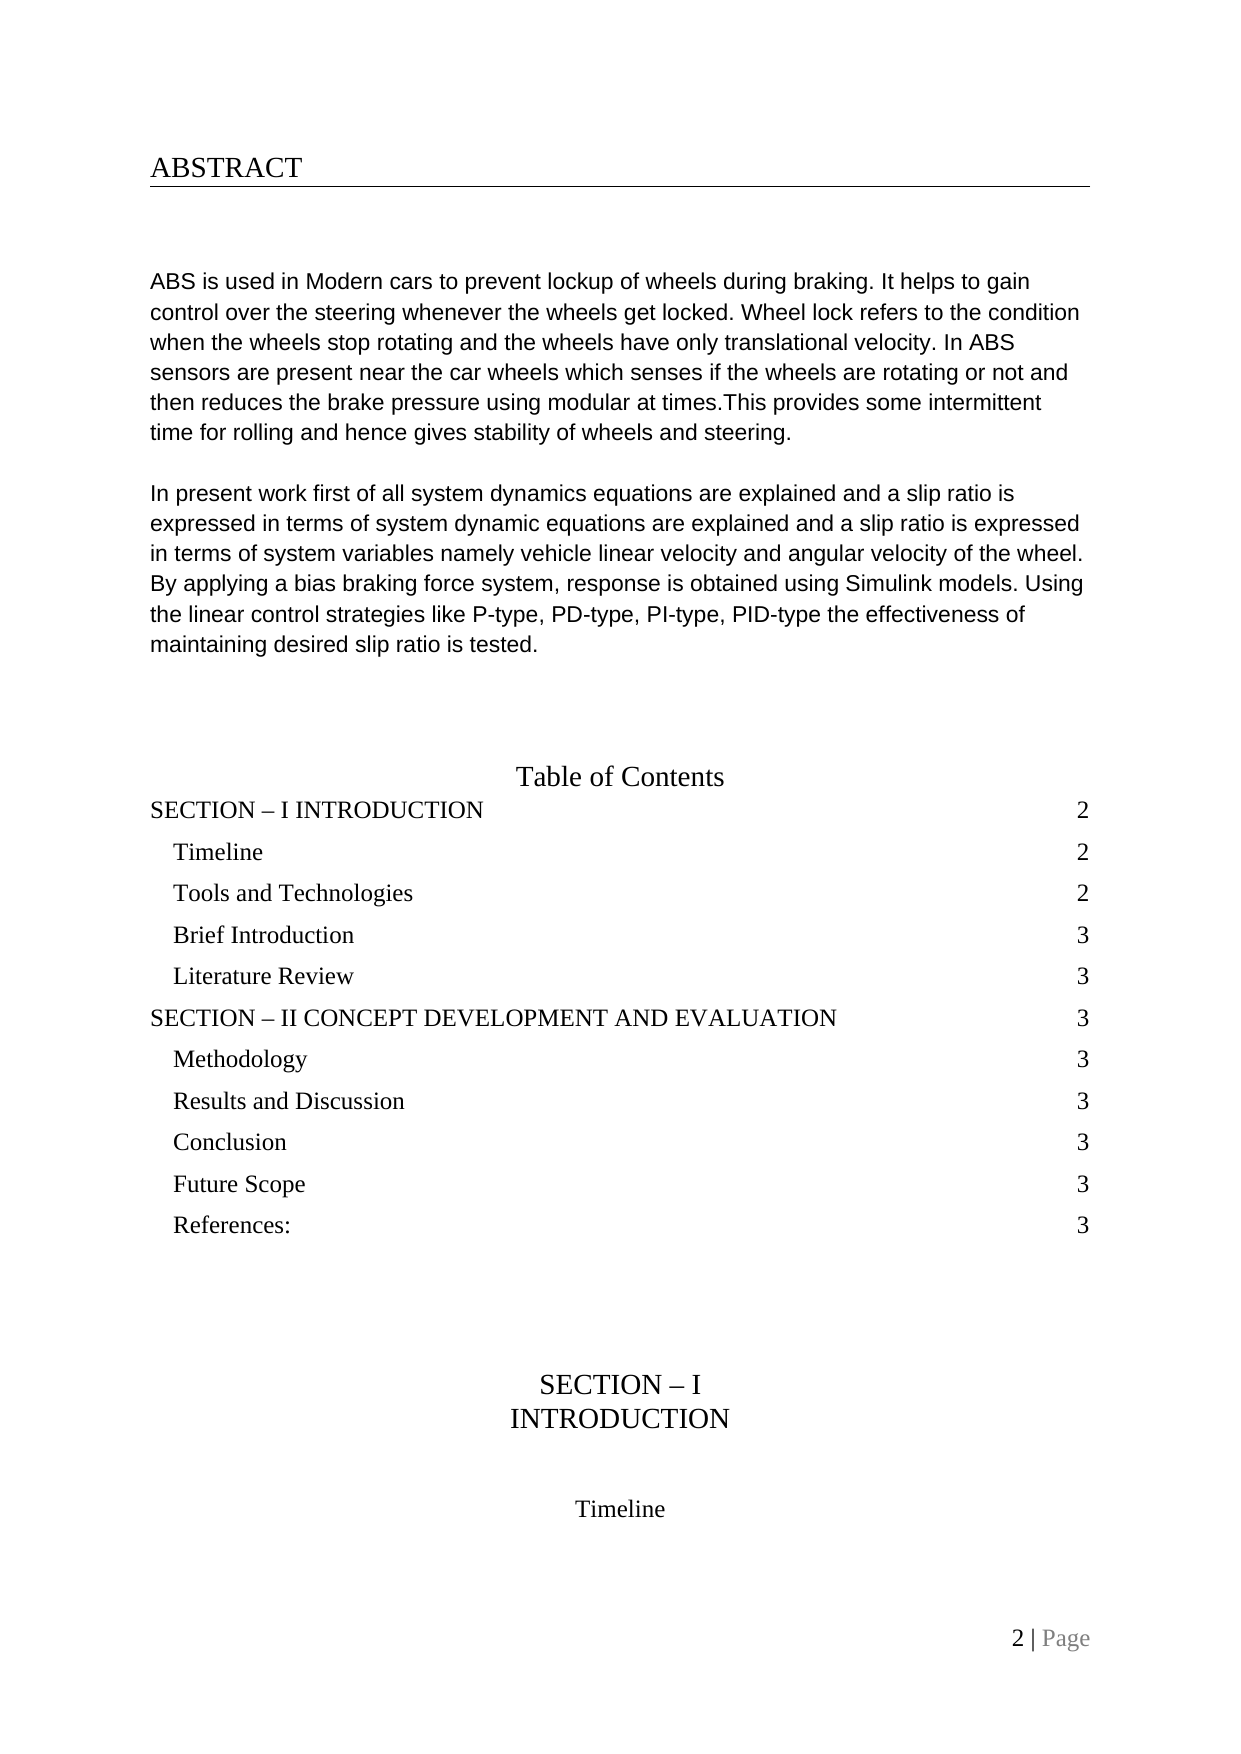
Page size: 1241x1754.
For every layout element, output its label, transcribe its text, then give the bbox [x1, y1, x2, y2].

text ABSTRACT [150, 150, 1090, 186]
subtitle Timeline [150, 1494, 1090, 1523]
text By applying a bias braking force system, response is obtained using Simulink models. Using the linear control strategies like P-type, PD-type, PI-type, PID-type the effectiveness of maintaining desired slip ratio is tested. [150, 570, 1090, 657]
text Table of Contents [150, 759, 1090, 793]
text ABS is used in Modern cars to prevent lockup of wheels during braking. It helps to gain control over the steering whenever the wheels get locked. Wheel lock refers to the condition when the wheels stop rotating and the wheels have only translational velocity. In ABS sensors are present near the car wheels which senses if the wheels are rotating or not and [150, 268, 1090, 385]
text then reduces the brake pressure using modular at times.This provides some intermittent time for rolling and hence gives stability of wheels and steering. [150, 389, 1090, 446]
text In present work first of all system dynamics equations are explained and a slip ratio is expressed in terms of system dynamic equations are explained and a slip ratio is expressed in terms of system variables namely vehicle linear velocity and angular velocity of the wheel. [150, 480, 1090, 567]
subtitle SECTION – I INTRODUCTION [150, 1367, 1090, 1434]
